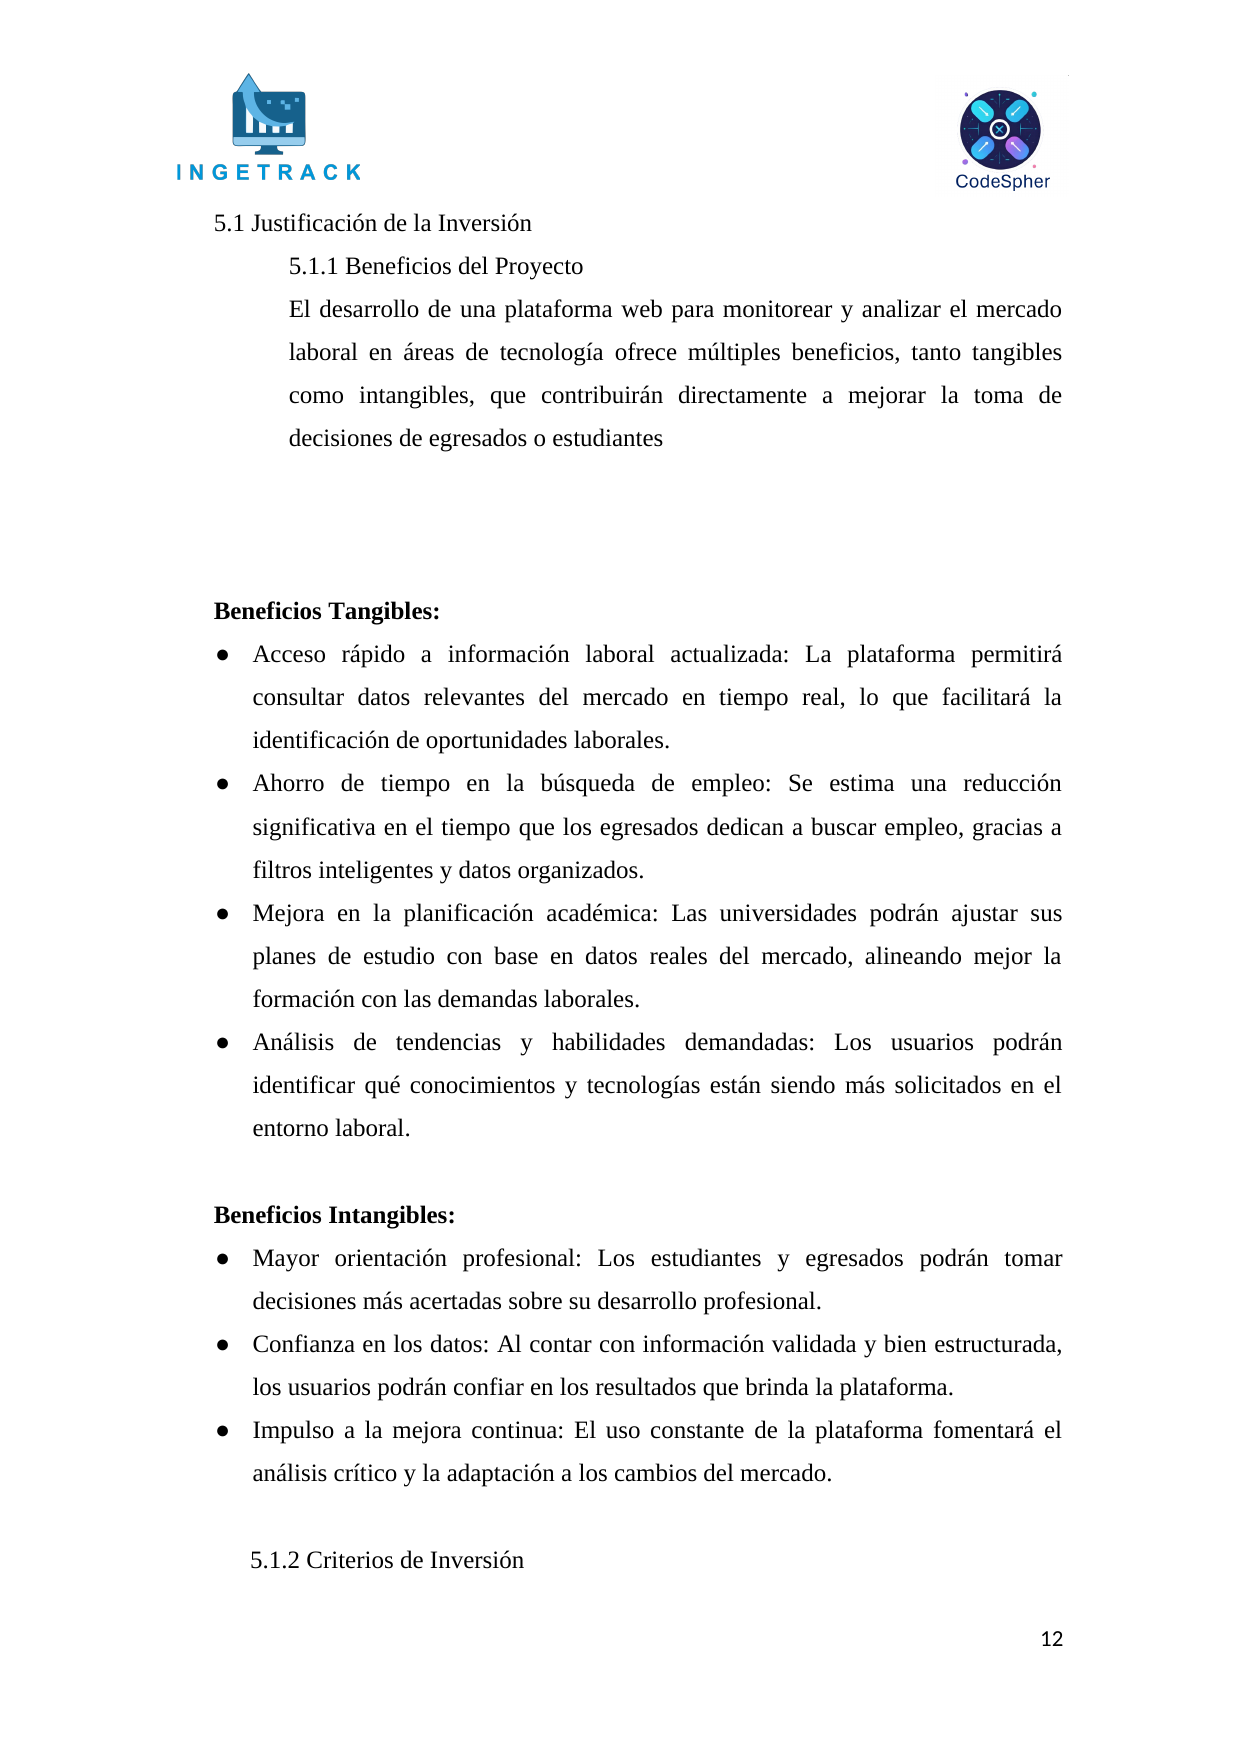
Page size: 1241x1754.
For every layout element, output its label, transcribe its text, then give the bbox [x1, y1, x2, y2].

list Confianza en los datos: Al contar con información validada y bien estructurada, los usuarios podrán confiar en los resultados que brinda la plataforma. [215, 1329, 1063, 1401]
picture [935, 75, 1070, 197]
subtitle Justificación de la Inversión [213, 208, 1063, 237]
text 5.1.2 Criterios de Inversión [250, 1545, 1063, 1573]
list Análisis de tendencias y habilidades demandadas: Los usuarios podrán identificar qué conocimientos y tecnologías están siendo más solicitados en el entorno laboral. [215, 1027, 1063, 1142]
list Mejora en la planificación académica: Las universidades podrán ajustar sus planes de estudio con base en datos reales del mercado, alineando mejor la formación con las demandas laborales. [215, 898, 1063, 1013]
list Impulso a la mejora continua: El uso constante de la plataforma fomentará el análisis crítico y la adaptación a los cambios del mercado. [215, 1415, 1063, 1487]
list Acceso rápido a información laboral actualizada: La plataforma permitirá consultar datos relevantes del mercado en tiempo real, lo que facilitará la identificación de oportunidades laborales. [215, 639, 1063, 754]
text El desarrollo de una plataforma web para monitorear y analizar el mercado laboral en áreas de tecnología ofrece múltiples beneficios, tanto tangibles como intangibles, que contribuirán directamente a mejorar la toma de decisiones de egresados o estudiantes [288, 294, 1063, 452]
text Beneficios Tangibles: [213, 596, 1063, 625]
list Mayor orientación profesional: Los estudiantes y egresados podrán tomar decisiones más acertadas sobre su desarrollo profesional. [215, 1243, 1063, 1315]
list Ahorro de tiempo en la búsqueda de empleo: Se estima una reducción significativa en el tiempo que los egresados dedican a buscar empleo, gracias a filtros inteligentes y datos organizados. [215, 768, 1063, 883]
text Beneficios Intangibles: [213, 1200, 1063, 1228]
text 5.1.1 Beneficios del Proyecto [287, 251, 1063, 280]
picture [177, 73, 360, 180]
